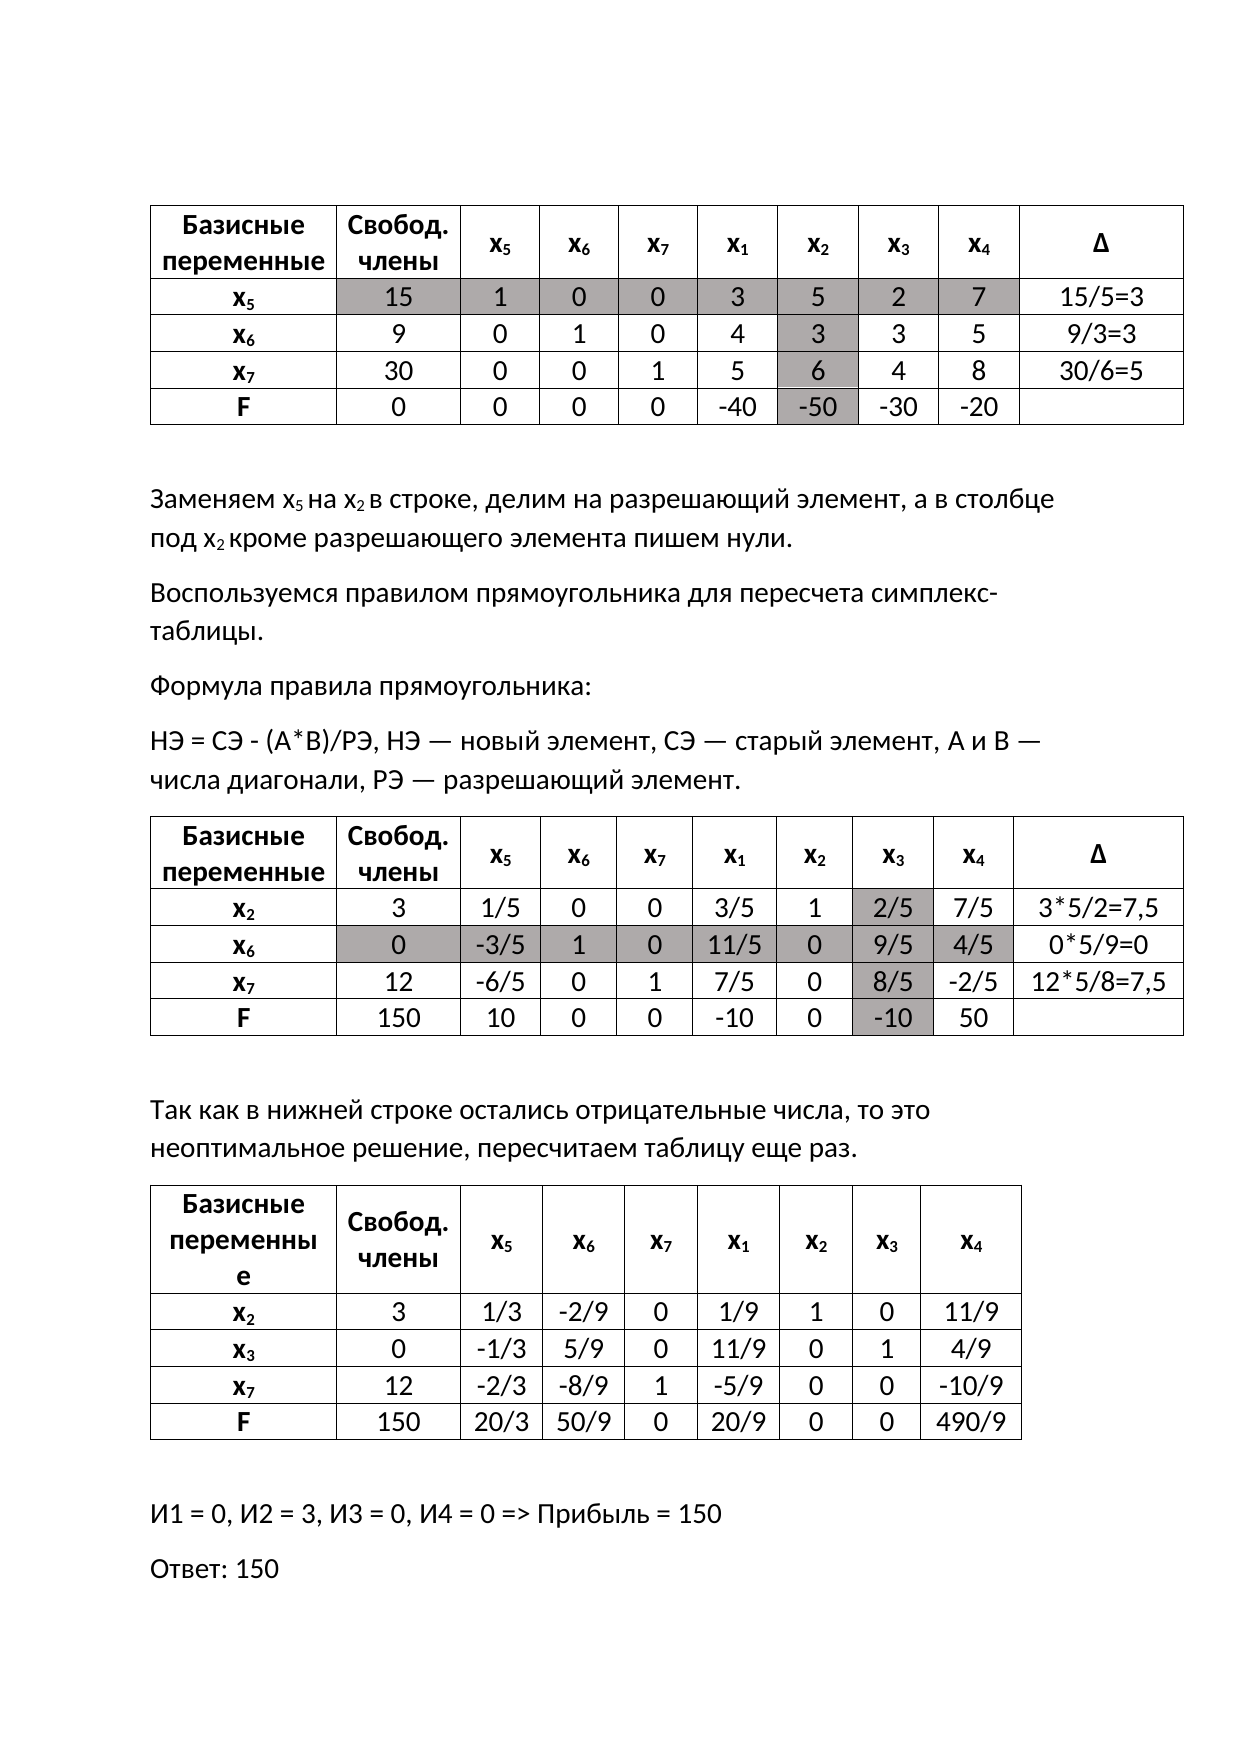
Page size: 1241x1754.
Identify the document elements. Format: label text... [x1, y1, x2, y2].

table_cell F [151, 1404, 336, 1439]
table_cell 0 [853, 1404, 920, 1439]
table_cell 9/5 [853, 926, 933, 962]
table_header Δ [1014, 817, 1183, 888]
table_cell 1 [541, 926, 616, 962]
table_cell 0 [617, 926, 692, 962]
table_cell 6 [778, 352, 858, 387]
table_cell 0 [853, 1294, 920, 1329]
table_cell x6 [151, 926, 336, 962]
text Воспользуемся правилом прямоугольника для пересчета симплекс-таблицы. [150, 574, 1090, 648]
table_cell 9/3=3 [1020, 315, 1183, 351]
table_cell -50 [778, 389, 858, 424]
table_cell 5 [939, 315, 1019, 351]
table_cell 4 [859, 352, 938, 387]
table_cell 0 [461, 352, 539, 387]
table_header Базисные переменные [151, 817, 336, 888]
table_header Свобод. члены [337, 817, 460, 888]
table_cell 3/5 [693, 889, 776, 925]
table_header Базисные переменные [151, 1186, 336, 1292]
table_cell 0 [780, 1330, 852, 1366]
table_header x7 [625, 1186, 697, 1292]
table_cell 7/5 [693, 963, 776, 998]
table_cell 3 [859, 315, 938, 351]
table_header x7 [617, 817, 692, 888]
table_cell 0 [619, 279, 697, 314]
text Заменяем x5 на x2 в строке, делим на разрешающий элемент, а в столбце под x2 кроме разрешающего элемента пишем нули. [150, 480, 1090, 554]
table_cell F [151, 389, 336, 424]
table_cell 3 [778, 315, 858, 351]
table_cell x5 [151, 279, 336, 314]
table_cell 7 [939, 279, 1019, 314]
table_header Свобод. члены [337, 206, 460, 277]
table_header x1 [698, 1186, 779, 1292]
table_cell -1/3 [461, 1330, 542, 1366]
table_header x5 [461, 206, 539, 277]
table_cell 0 [617, 889, 692, 925]
table_cell 0 [780, 1367, 852, 1402]
table_header Δ [1020, 206, 1183, 277]
table_cell 1 [461, 279, 539, 314]
table_header x4 [939, 206, 1019, 277]
table_cell 0 [337, 389, 460, 424]
table_cell 0 [540, 279, 618, 314]
table_cell 1 [853, 1330, 920, 1366]
table_header x2 [780, 1186, 852, 1292]
table_cell -2/5 [934, 963, 1013, 998]
table_cell 4 [698, 315, 777, 351]
table_cell 0*5/9=0 [1014, 926, 1183, 962]
table_cell 11/9 [921, 1294, 1021, 1329]
table_cell 0 [617, 999, 692, 1035]
table_cell 0 [540, 389, 618, 424]
table_cell 3 [337, 889, 460, 925]
table_cell 5 [778, 279, 858, 314]
table_cell 0 [853, 1367, 920, 1402]
text Формула правила прямоугольника: [150, 667, 1090, 703]
table_cell 15 [337, 279, 460, 314]
table_header x3 [853, 1186, 920, 1292]
table_cell 10 [461, 999, 540, 1035]
table_cell 3 [337, 1294, 460, 1329]
table_cell -8/9 [543, 1367, 624, 1402]
table_cell 9 [337, 315, 460, 351]
table_cell -10/9 [921, 1367, 1021, 1402]
table_cell 0 [625, 1294, 697, 1329]
table_cell 3 [698, 279, 777, 314]
table_cell x6 [151, 315, 336, 351]
table_cell 0 [625, 1404, 697, 1439]
table_cell -30 [859, 389, 938, 424]
table_cell 15/5=3 [1020, 279, 1183, 314]
table_cell 150 [337, 999, 460, 1035]
table_header x1 [698, 206, 777, 277]
table_cell 0 [777, 926, 852, 962]
table_cell 0 [625, 1330, 697, 1366]
table_cell 5/9 [543, 1330, 624, 1366]
table_cell 5 [698, 352, 777, 387]
table_cell 1/3 [461, 1294, 542, 1329]
table_cell 0 [619, 315, 697, 351]
table_cell 50/9 [543, 1404, 624, 1439]
table_cell 1/9 [698, 1294, 779, 1329]
table_header x4 [934, 817, 1013, 888]
table_header x3 [859, 206, 938, 277]
table_cell -2/3 [461, 1367, 542, 1402]
text Так как в нижней строке остались отрицательные числа, то это неоптимальное решение, пересчитаем таблицу еще раз. [150, 1091, 1090, 1165]
table_cell x3 [151, 1330, 336, 1366]
table_cell 0 [619, 389, 697, 424]
table_cell 30 [337, 352, 460, 387]
table_cell -40 [698, 389, 777, 424]
table_cell -5/9 [698, 1367, 779, 1402]
table_cell 0 [337, 1330, 460, 1366]
table_cell 30/6=5 [1020, 352, 1183, 387]
table_cell 4/9 [921, 1330, 1021, 1366]
table_cell x2 [151, 1294, 336, 1329]
table_cell x7 [151, 1367, 336, 1402]
table_header x6 [543, 1186, 624, 1292]
table_cell x2 [151, 889, 336, 925]
text Ответ: 150 [150, 1550, 1090, 1586]
table_cell 0 [541, 963, 616, 998]
table_cell 8 [939, 352, 1019, 387]
table_cell 1 [780, 1294, 852, 1329]
table_cell 50 [934, 999, 1013, 1035]
table_cell 150 [337, 1404, 460, 1439]
table_header x1 [693, 817, 776, 888]
table_cell 490/9 [921, 1404, 1021, 1439]
table_cell 8/5 [853, 963, 933, 998]
table_cell 1 [777, 889, 852, 925]
table_header x7 [619, 206, 697, 277]
table_cell 12 [337, 1367, 460, 1402]
table_header Свобод. члены [337, 1186, 460, 1292]
table_cell 0 [337, 926, 460, 962]
table_cell 1/5 [461, 889, 540, 925]
table_cell 20/3 [461, 1404, 542, 1439]
table_cell 7/5 [934, 889, 1013, 925]
table_header Базисные переменные [151, 206, 336, 277]
table_cell 0 [780, 1404, 852, 1439]
table_cell 1 [540, 315, 618, 351]
table_cell 0 [777, 999, 852, 1035]
table_cell -10 [853, 999, 933, 1035]
table_cell x7 [151, 963, 336, 998]
text НЭ = СЭ - (А*В)/РЭ, НЭ — новый элемент, СЭ — старый элемент, A и B — числа диагонали, РЭ — разрешающий элемент. [150, 722, 1090, 796]
table_header x6 [540, 206, 618, 277]
table_cell -2/9 [543, 1294, 624, 1329]
table_header x6 [541, 817, 616, 888]
table_cell 2 [859, 279, 938, 314]
table_cell 1 [617, 963, 692, 998]
table_cell 11/9 [698, 1330, 779, 1366]
table_cell x7 [151, 352, 336, 387]
text И1 = 0, И2 = 3, И3 = 0, И4 = 0 => Прибыль = 150 [150, 1495, 1090, 1531]
table_cell 1 [619, 352, 697, 387]
table_cell 0 [540, 352, 618, 387]
table_cell 0 [541, 889, 616, 925]
table_cell [1020, 389, 1183, 424]
table_header x4 [921, 1186, 1021, 1292]
table_cell F [151, 999, 336, 1035]
table_cell 12*5/8=7,5 [1014, 963, 1183, 998]
table_cell -6/5 [461, 963, 540, 998]
table_header x3 [853, 817, 933, 888]
table_cell 12 [337, 963, 460, 998]
table_cell 2/5 [853, 889, 933, 925]
table_cell 0 [461, 315, 539, 351]
table_header x2 [777, 817, 852, 888]
table_cell 11/5 [693, 926, 776, 962]
table_cell -3/5 [461, 926, 540, 962]
table_cell 0 [461, 389, 539, 424]
table_header x5 [461, 817, 540, 888]
table_cell 3*5/2=7,5 [1014, 889, 1183, 925]
table_cell 4/5 [934, 926, 1013, 962]
table_cell 0 [541, 999, 616, 1035]
table_cell 1 [625, 1367, 697, 1402]
table_cell 0 [777, 963, 852, 998]
table_header x2 [778, 206, 858, 277]
table_cell -20 [939, 389, 1019, 424]
table_header x5 [461, 1186, 542, 1292]
table_cell [1014, 999, 1183, 1035]
table_cell 20/9 [698, 1404, 779, 1439]
table_cell -10 [693, 999, 776, 1035]
